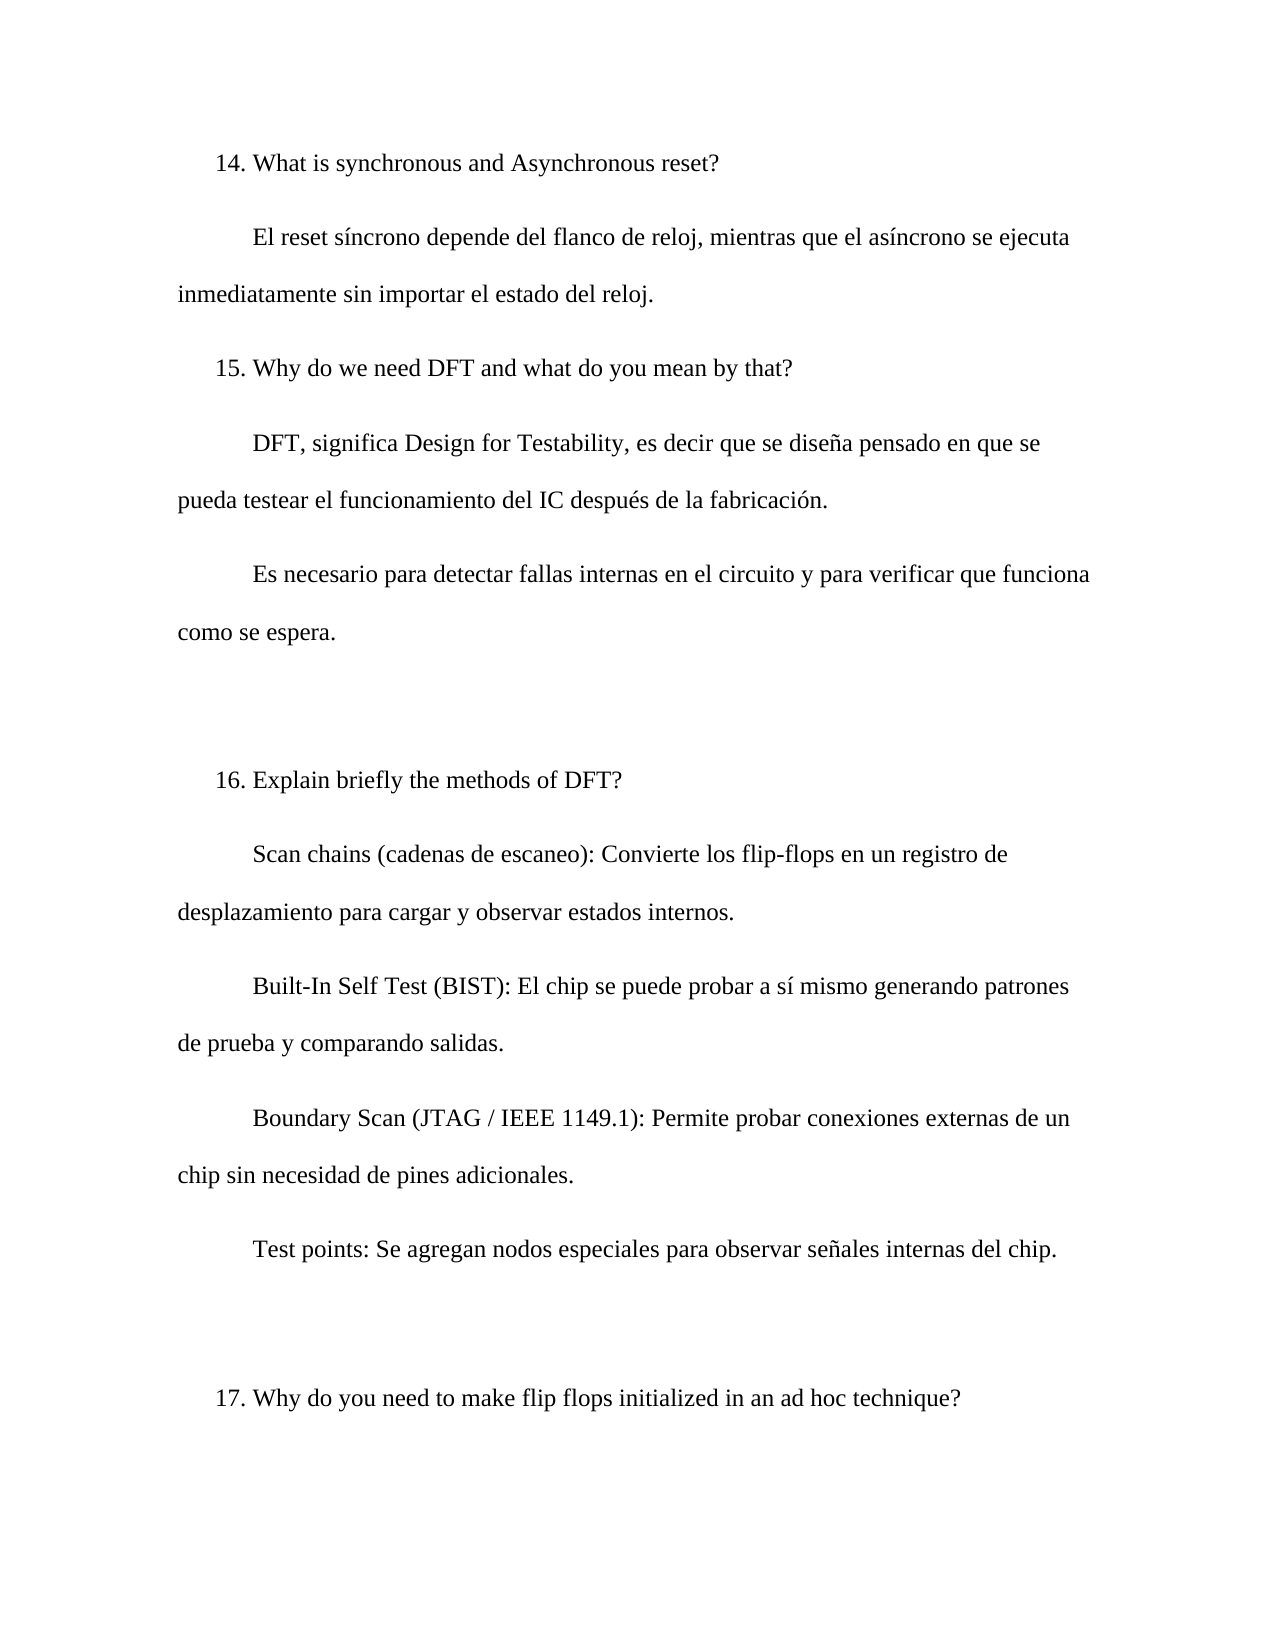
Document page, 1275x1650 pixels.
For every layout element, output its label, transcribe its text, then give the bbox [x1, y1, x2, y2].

text El reset síncrono depende del flanco de reloj, mientras que el asíncrono se ejecuta inmediatamente sin importar el estado del reloj. [177, 222, 1098, 308]
list What is synchronous and Asynchronous reset? [215, 148, 1098, 176]
text Built-In Self Test (BIST): El chip se puede probar a sí mismo generando patrones de prueba y comparando salidas. [177, 971, 1098, 1057]
list Why do we need DFT and what do you mean by that? [215, 353, 1098, 382]
list Why do you need to make flip flops initialized in an ad hoc technique? [215, 1383, 1098, 1411]
text Scan chains (cadenas de escaneo): Convierte los flip-flops en un registro de desplazamiento para cargar y observar estados internos. [177, 839, 1098, 926]
text DFT, significa Design for Testability, es decir que se diseña pensado en que se pueda testear el funcionamiento del IC después de la fabricación. [177, 428, 1098, 514]
text Es necesario para detectar fallas internas en el circuito y para verificar que funciona como se espera. [177, 559, 1098, 646]
list Explain briefly the methods of DFT? [215, 765, 1098, 794]
text Test points: Se agregan nodos especiales para observar señales internas del chip. [177, 1234, 1098, 1263]
text Boundary Scan (JTAG / IEEE 1149.1): Permite probar conexiones externas de un chip sin necesidad de pines adicionales. [177, 1103, 1098, 1189]
